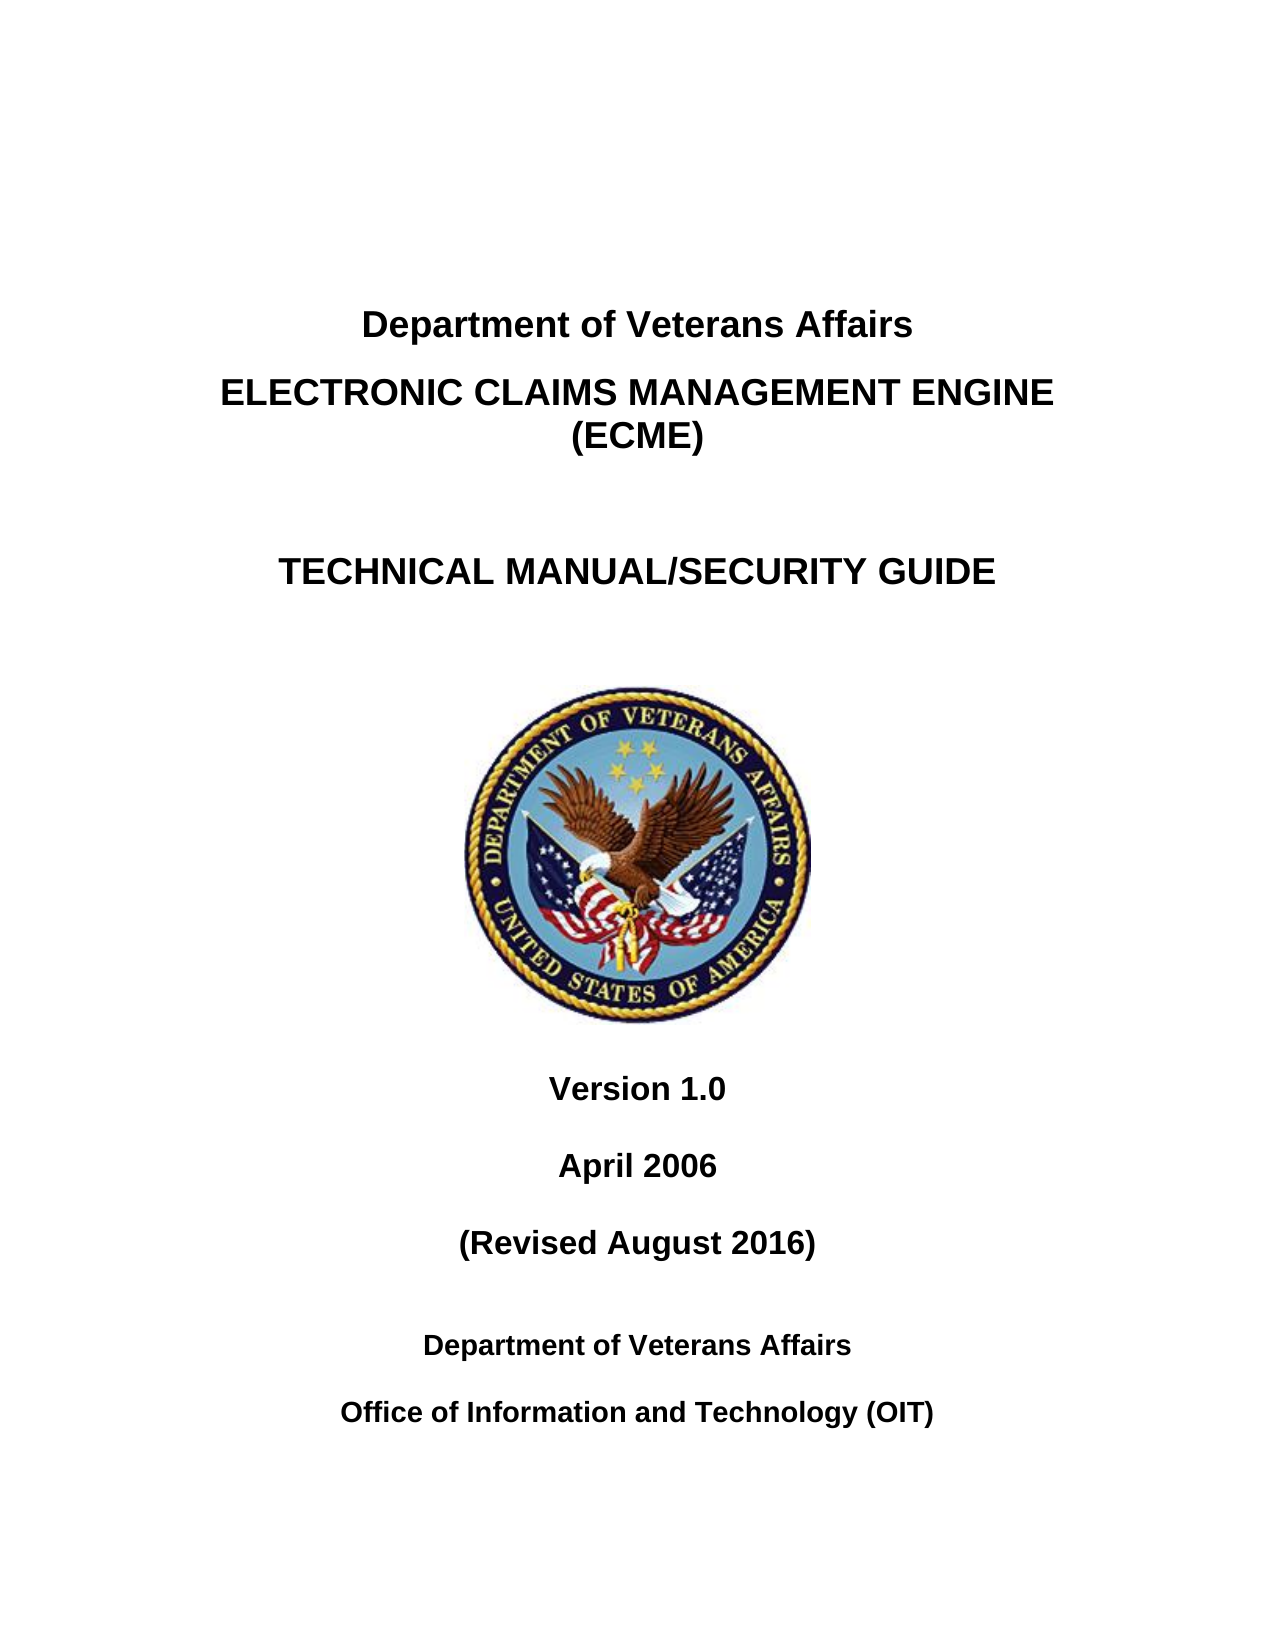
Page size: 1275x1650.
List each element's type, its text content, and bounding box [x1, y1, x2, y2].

text Office of Information and Technology (OIT) [150, 1395, 1125, 1429]
text Department of Veterans Affairs [150, 1328, 1125, 1362]
text ELECTRONIC CLAIMS MANAGEMENT ENGINE (ECME) [150, 370, 1125, 456]
text Department of Veterans Affairs [150, 302, 1125, 345]
text TECHNICAL MANUAL/SECURITY GUIDE [150, 549, 1125, 592]
text (Revised August 2016) [150, 1223, 1125, 1261]
text April 2006 [150, 1146, 1125, 1184]
picture [464, 685, 811, 1025]
text Version 1.0 [150, 1069, 1125, 1107]
